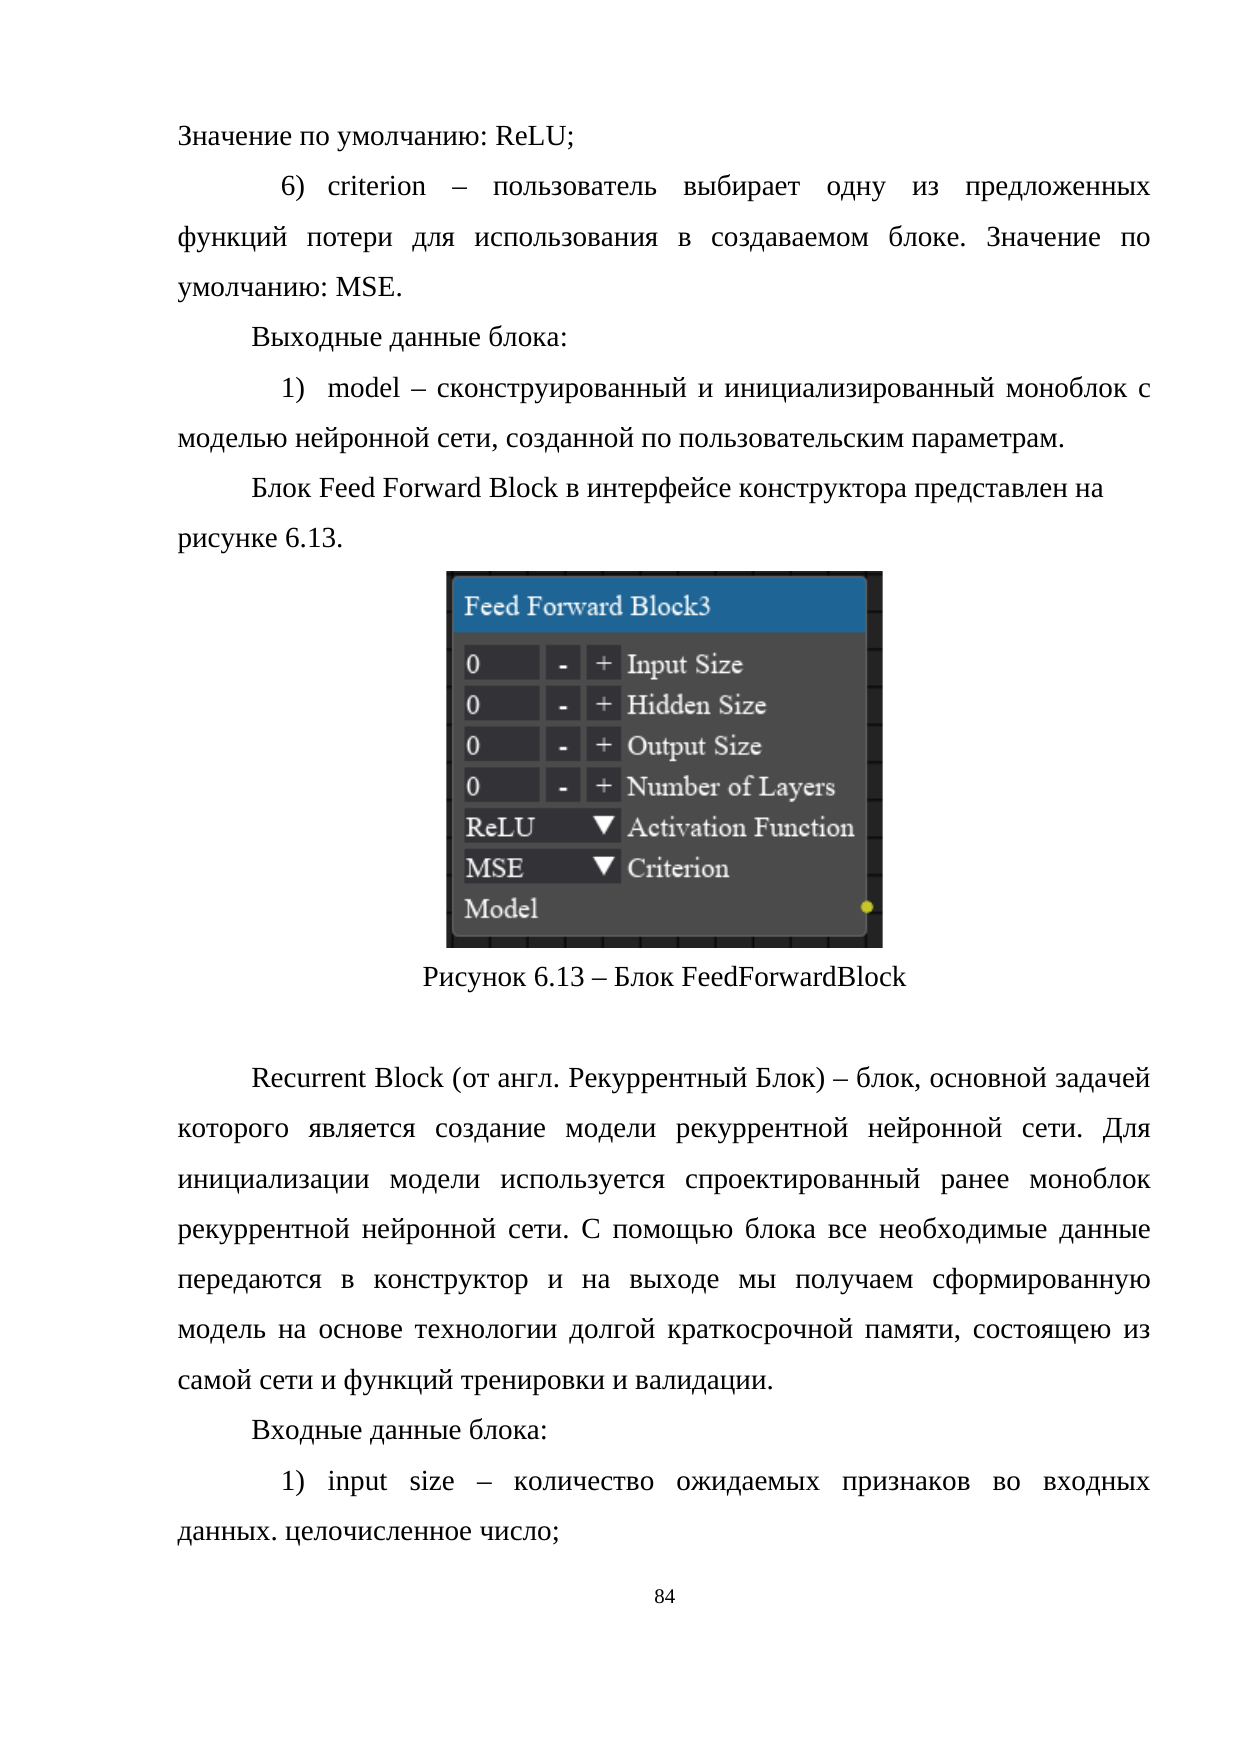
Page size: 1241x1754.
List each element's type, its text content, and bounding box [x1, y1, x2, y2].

list model – сконструированный и инициализированный моноблок с моделью нейронной сети, созданной по пользовательским параметрам. [177, 370, 1152, 453]
text Блок Feed Forward Block в интерфейсе конструктора представлен на рисунке 6.13. [177, 470, 1152, 554]
text Выходные данные блока: [177, 319, 1152, 353]
text Рисунок 6.13 – Блок FeedForwardBlock [177, 959, 1152, 993]
list input size – количество ожидаемых признаков во входных данных. целочисленное число; [177, 1463, 1152, 1546]
text Recurrent Block (от англ. Рекуррентный Блок) – блок, основной задачей которого является создание модели рекуррентной нейронной сети. Для инициализации модели используется спроектированный ранее моноблок рекуррентной нейронной сети. С помощью блока все необходимые данные передаются в конструктор и на выходе мы получаем сформированную модель на основе технологии долгой краткосрочной памяти, состоящею из самой сети и функций тренировки и валидации. [177, 1060, 1152, 1396]
text Входные данные блока: [177, 1412, 1152, 1446]
picture [446, 571, 883, 948]
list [177, 118, 1152, 152]
list criterion – пользователь выбирает одну из предложенных функций потери для использования в создаваемом блоке. Значение по умолчанию: MSE. [177, 168, 1152, 303]
